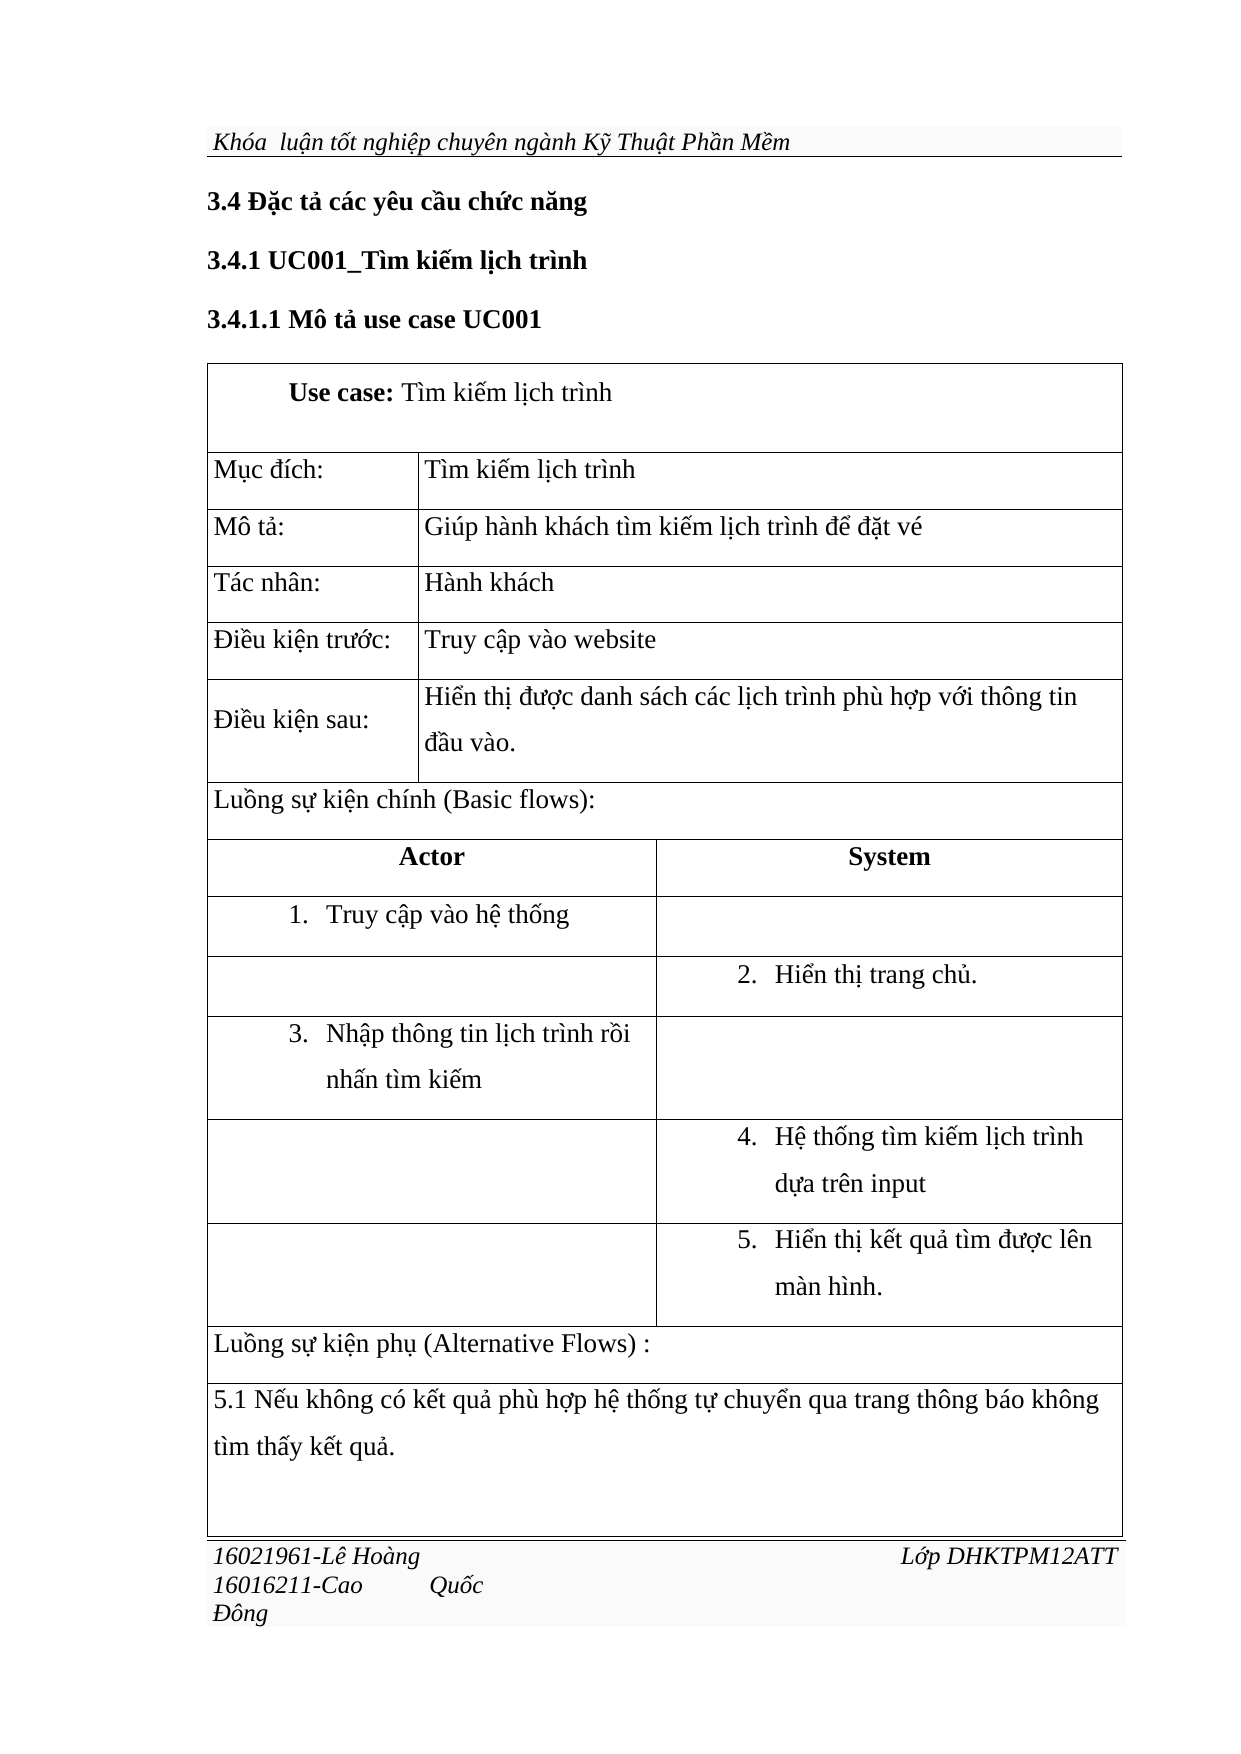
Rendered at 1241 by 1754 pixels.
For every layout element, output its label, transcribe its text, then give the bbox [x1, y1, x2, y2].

table_cell System [657, 840, 1122, 896]
table_cell Nhập thông tin lịch trình rồi nhấn tìm kiếm [208, 1017, 656, 1119]
subtitle Mô tả use case UC001 [207, 304, 1122, 335]
table_cell Luồng sự kiện phụ (Alternative Flows) : [208, 1327, 1122, 1383]
table_cell Actor [208, 840, 656, 896]
table_cell Hiển thị được danh sách các lịch trình phù hợp với thông tin đầu vào. [419, 680, 1122, 782]
table_cell Tìm kiếm lịch trình [419, 453, 1122, 509]
table_cell Điều kiện sau: [208, 680, 418, 782]
table_cell Mô tả: [208, 510, 418, 566]
table_cell Hành khách [419, 567, 1122, 622]
table_cell Mục đích: [208, 453, 418, 509]
table_cell Luồng sự kiện chính (Basic flows): [208, 783, 1122, 839]
table_cell [657, 1017, 1122, 1119]
subtitle UC001_Tìm kiếm lịch trình [207, 244, 1122, 276]
table_cell Hiển thị trang chủ. [657, 957, 1122, 1016]
table_header Use case: Tìm kiếm lịch trình [208, 364, 1122, 452]
table_cell Tác nhân: [208, 567, 418, 622]
table_cell 5.1 Nếu không có kết quả phù hợp hệ thống tự chuyển qua trang thông báo không tìm thấy kết quả. [208, 1384, 1122, 1536]
table_cell [208, 957, 656, 1016]
table_cell Truy cập vào website [419, 623, 1122, 679]
table_cell [657, 897, 1122, 956]
subtitle Đặc tả các yêu cầu chức năng [207, 185, 1122, 216]
table_cell Điều kiện trước: [208, 623, 418, 679]
table_cell [208, 1120, 656, 1223]
table_cell [208, 1224, 656, 1326]
table_cell Truy cập vào hệ thống [208, 897, 656, 956]
table_cell Hệ thống tìm kiếm lịch trình dựa trên input [657, 1120, 1122, 1223]
table_cell Hiển thị kết quả tìm được lên màn hình. [657, 1224, 1122, 1326]
table_cell Giúp hành khách tìm kiếm lịch trình để đặt vé [419, 510, 1122, 566]
